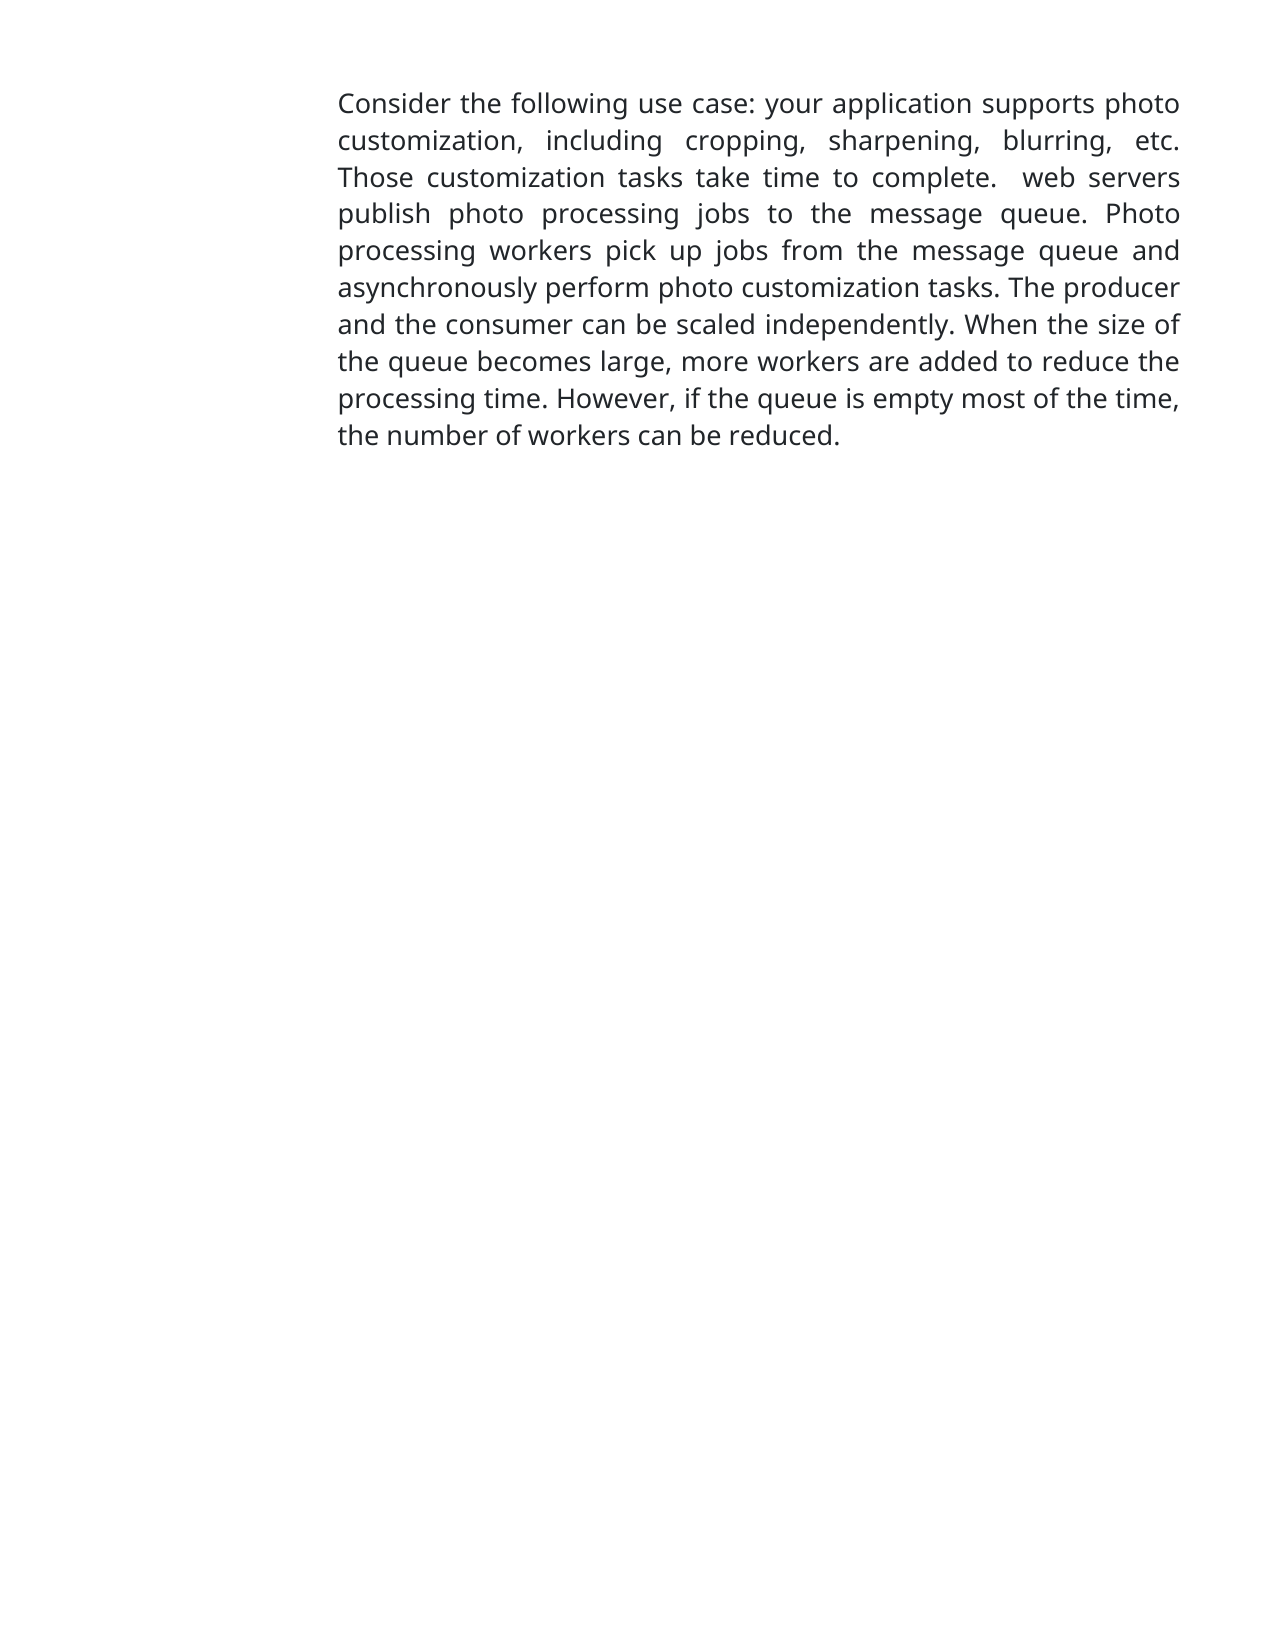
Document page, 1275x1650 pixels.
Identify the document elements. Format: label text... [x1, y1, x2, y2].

text Consider the following use case: your application supports photo customization, including cropping, sharpening, blurring, etc. Those customization tasks take time to complete. web servers publish photo processing jobs to the message queue. Photo processing workers pick up jobs from the message queue and asynchronously perform photo customization tasks. The producer and the consumer can be scaled independently. When the size of the queue becomes large, more workers are added to reduce the processing time. However, if the queue is empty most of the time, the number of workers can be reduced. [337, 84, 1181, 453]
